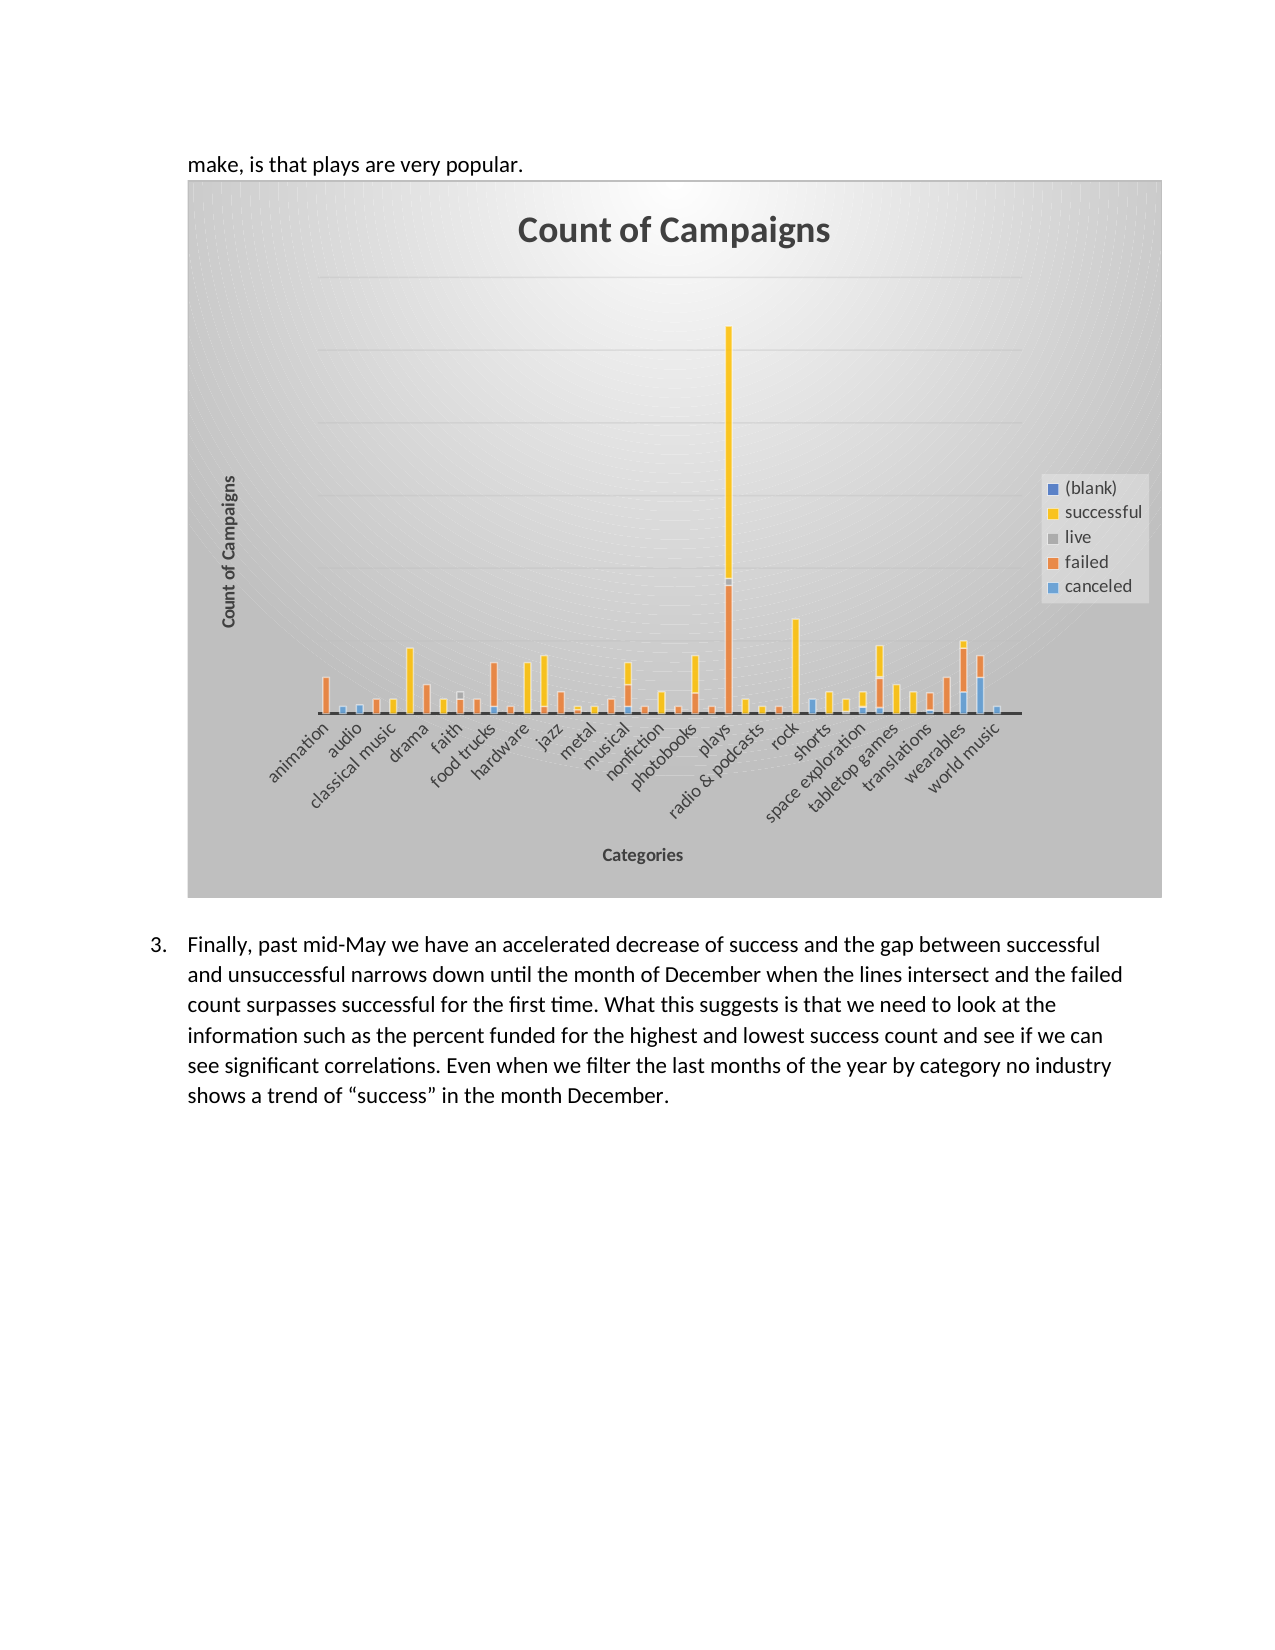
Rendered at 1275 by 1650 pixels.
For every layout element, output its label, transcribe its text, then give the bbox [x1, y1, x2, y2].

list Finally, past mid-May we have an accelerated decrease of success and the gap between successful and unsuccessful narrows down until the month of December when the lines intersect and the failed count surpasses successful for the first time. What this suggests is that we need to look at the information such as the percent funded for the highest and lowest success count and see if we can see significant correlations. Even when we filter the last months of the year by category no industry shows a trend of “success” in the month December. [150, 930, 1125, 1109]
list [150, 150, 1125, 898]
